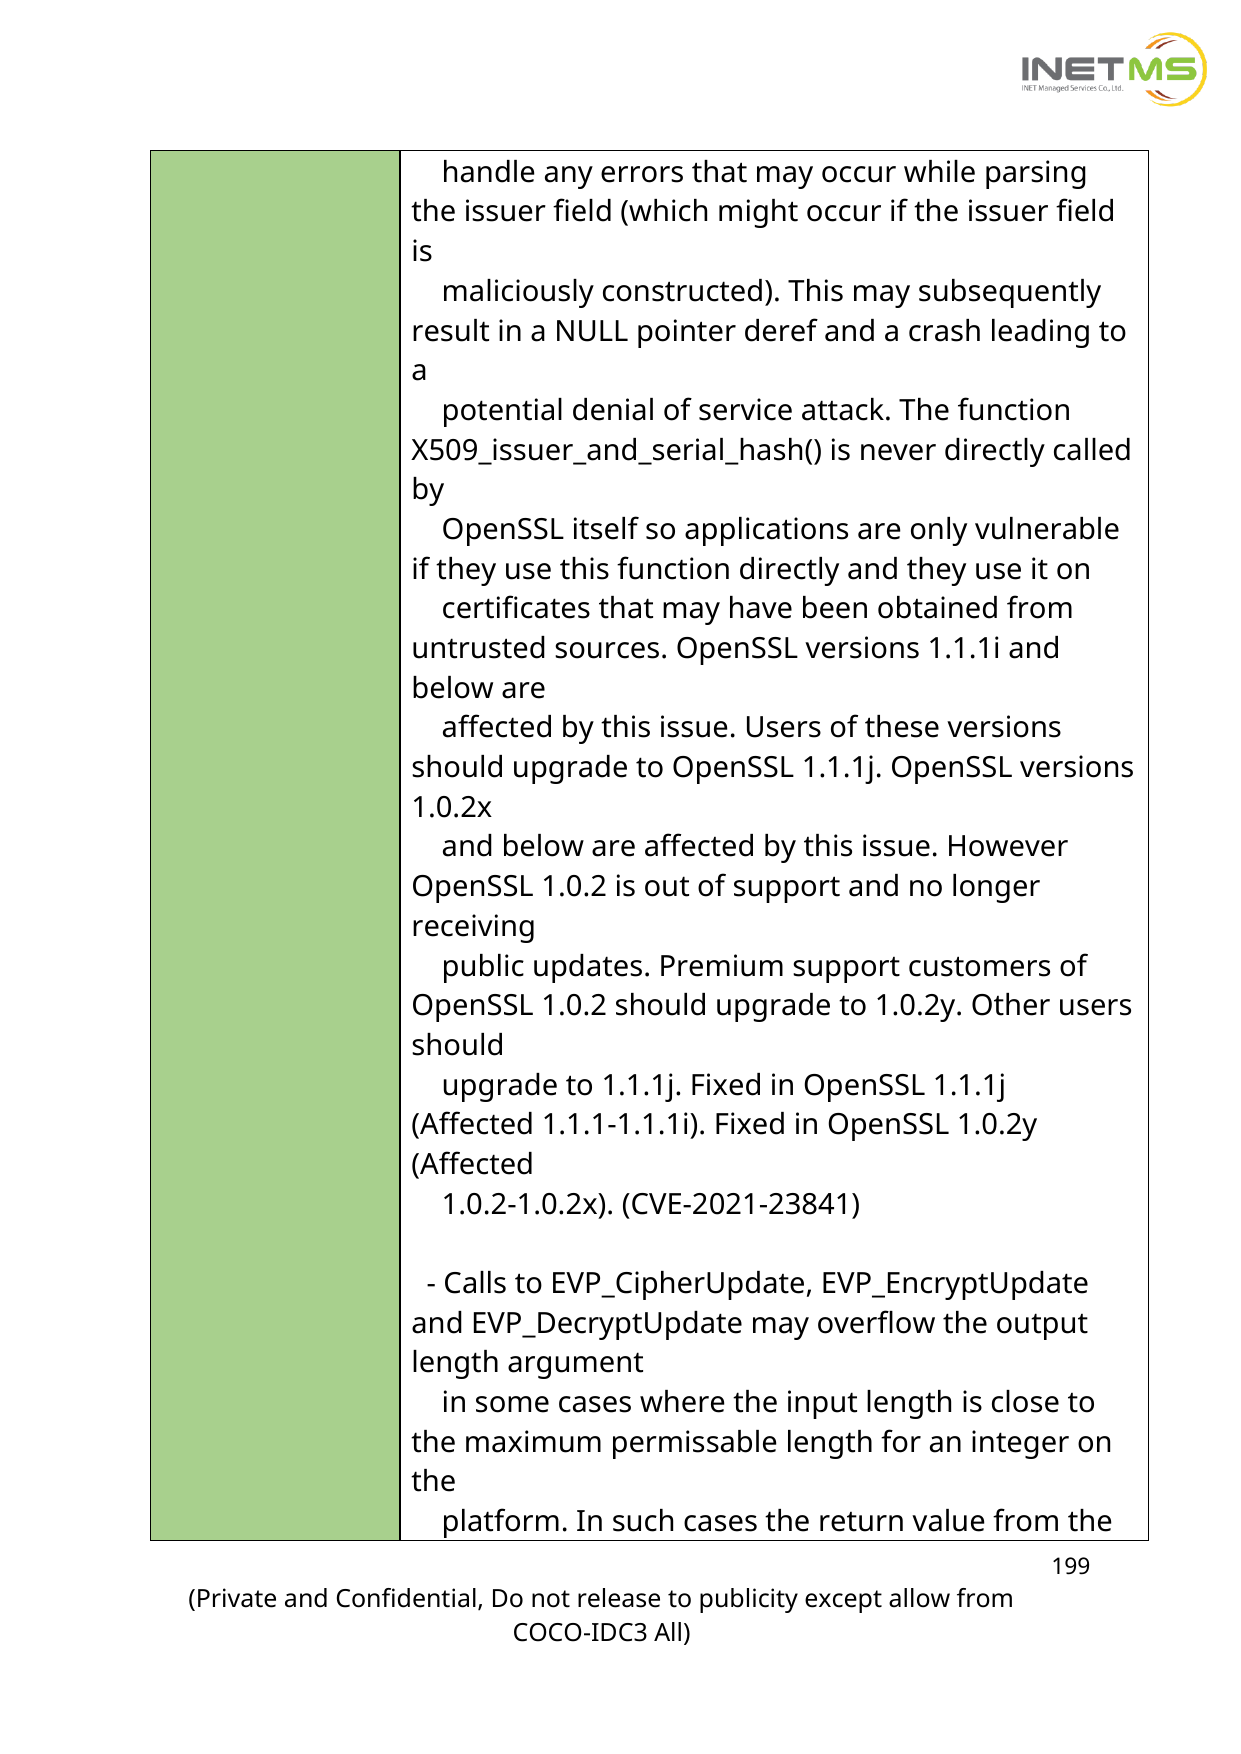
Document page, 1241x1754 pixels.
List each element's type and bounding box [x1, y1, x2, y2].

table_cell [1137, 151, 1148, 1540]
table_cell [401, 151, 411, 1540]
picture [1012, 29, 1211, 114]
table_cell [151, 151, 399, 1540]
